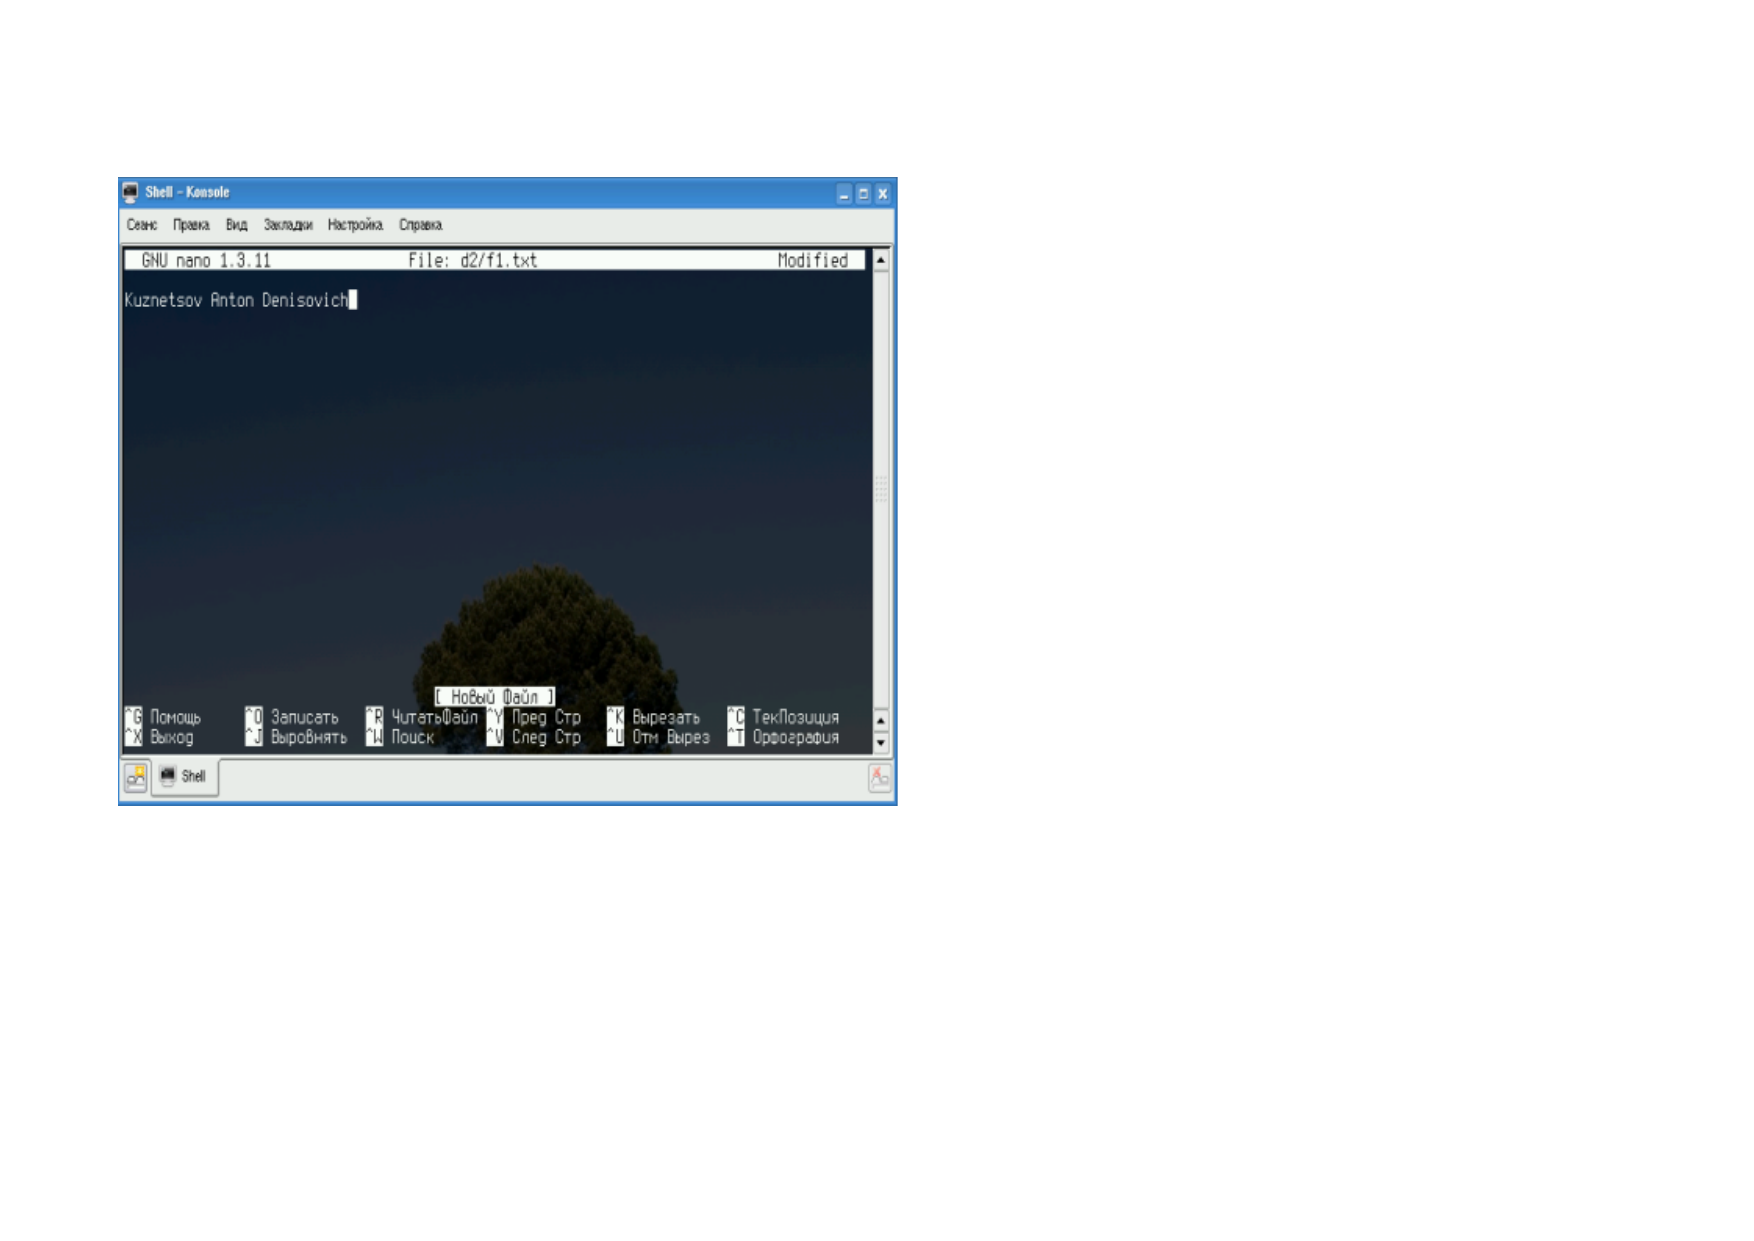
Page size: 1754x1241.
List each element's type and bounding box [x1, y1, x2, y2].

picture [118, 177, 898, 806]
